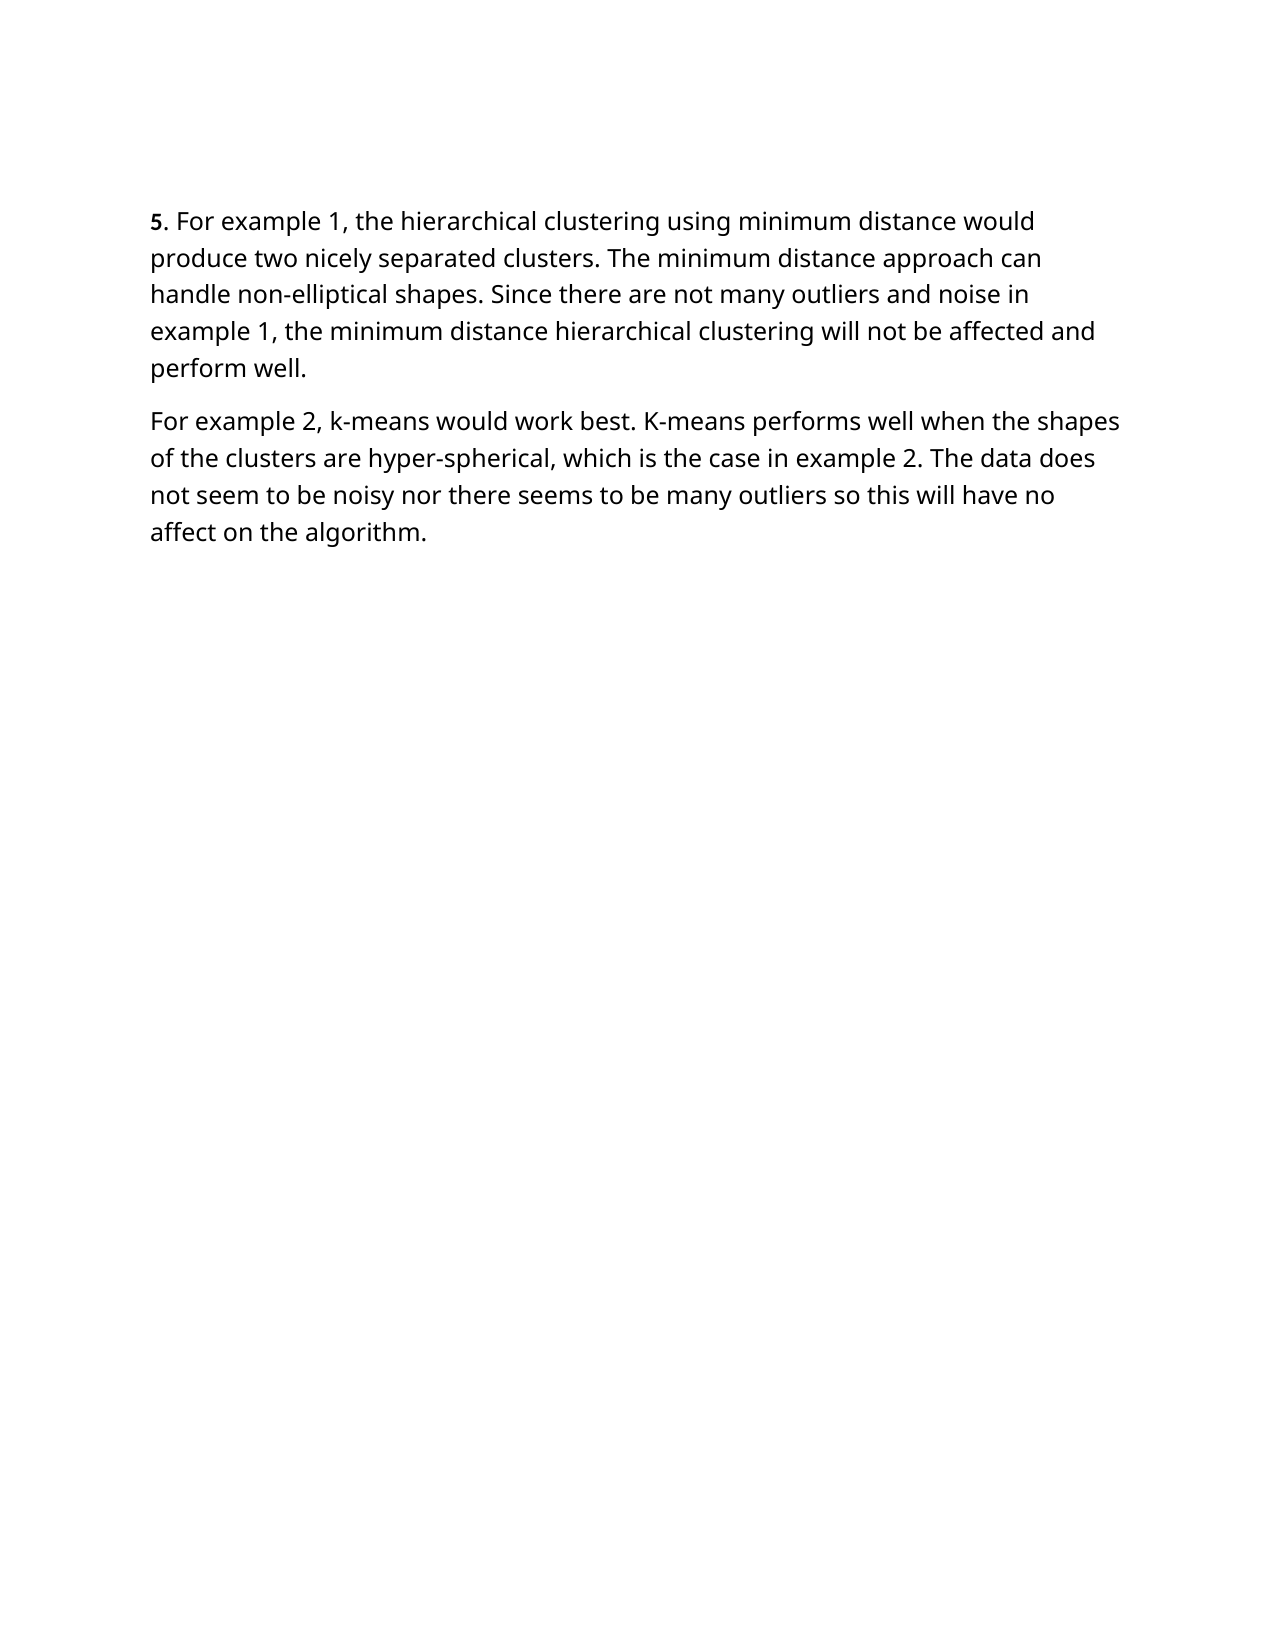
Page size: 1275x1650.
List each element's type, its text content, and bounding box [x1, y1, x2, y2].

text For example 2, k-means would work best. K-means performs well when the shapes of the clusters are hyper-spherical, which is the case in example 2. The data does not seem to be noisy nor there seems to be many outliers so this will have no affect on the algorithm. [150, 404, 1125, 548]
text 5. For example 1, the hierarchical clustering using minimum distance would produce two nicely separated clusters. The minimum distance approach can handle non-elliptical shapes. Since there are not many outliers and noise in example 1, the minimum distance hierarchical clustering will not be affected and perform well. [150, 203, 1125, 384]
